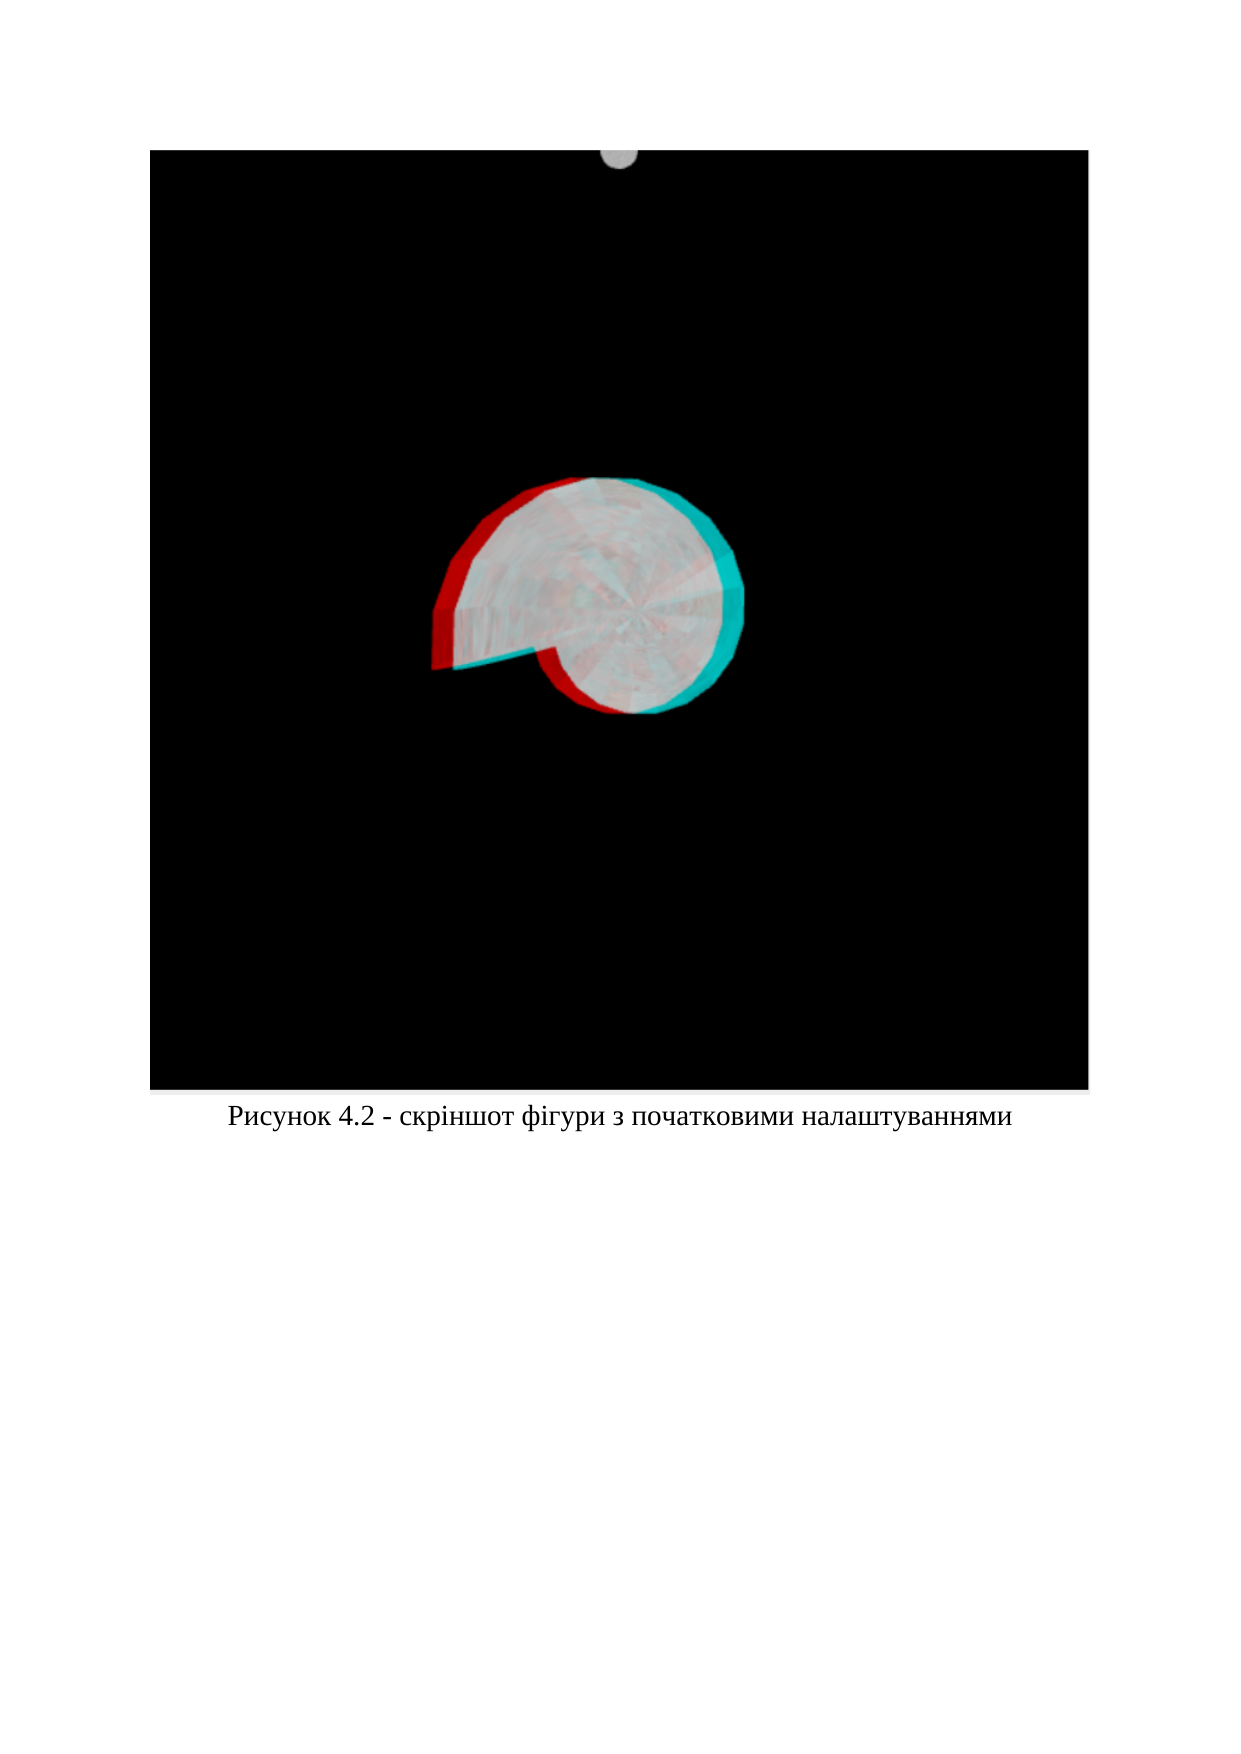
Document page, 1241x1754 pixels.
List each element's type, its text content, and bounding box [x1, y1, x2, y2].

text Рисунок 4.2 - скріншот фігури з початковими налаштуваннями [150, 1098, 1090, 1132]
picture [150, 150, 1091, 1095]
